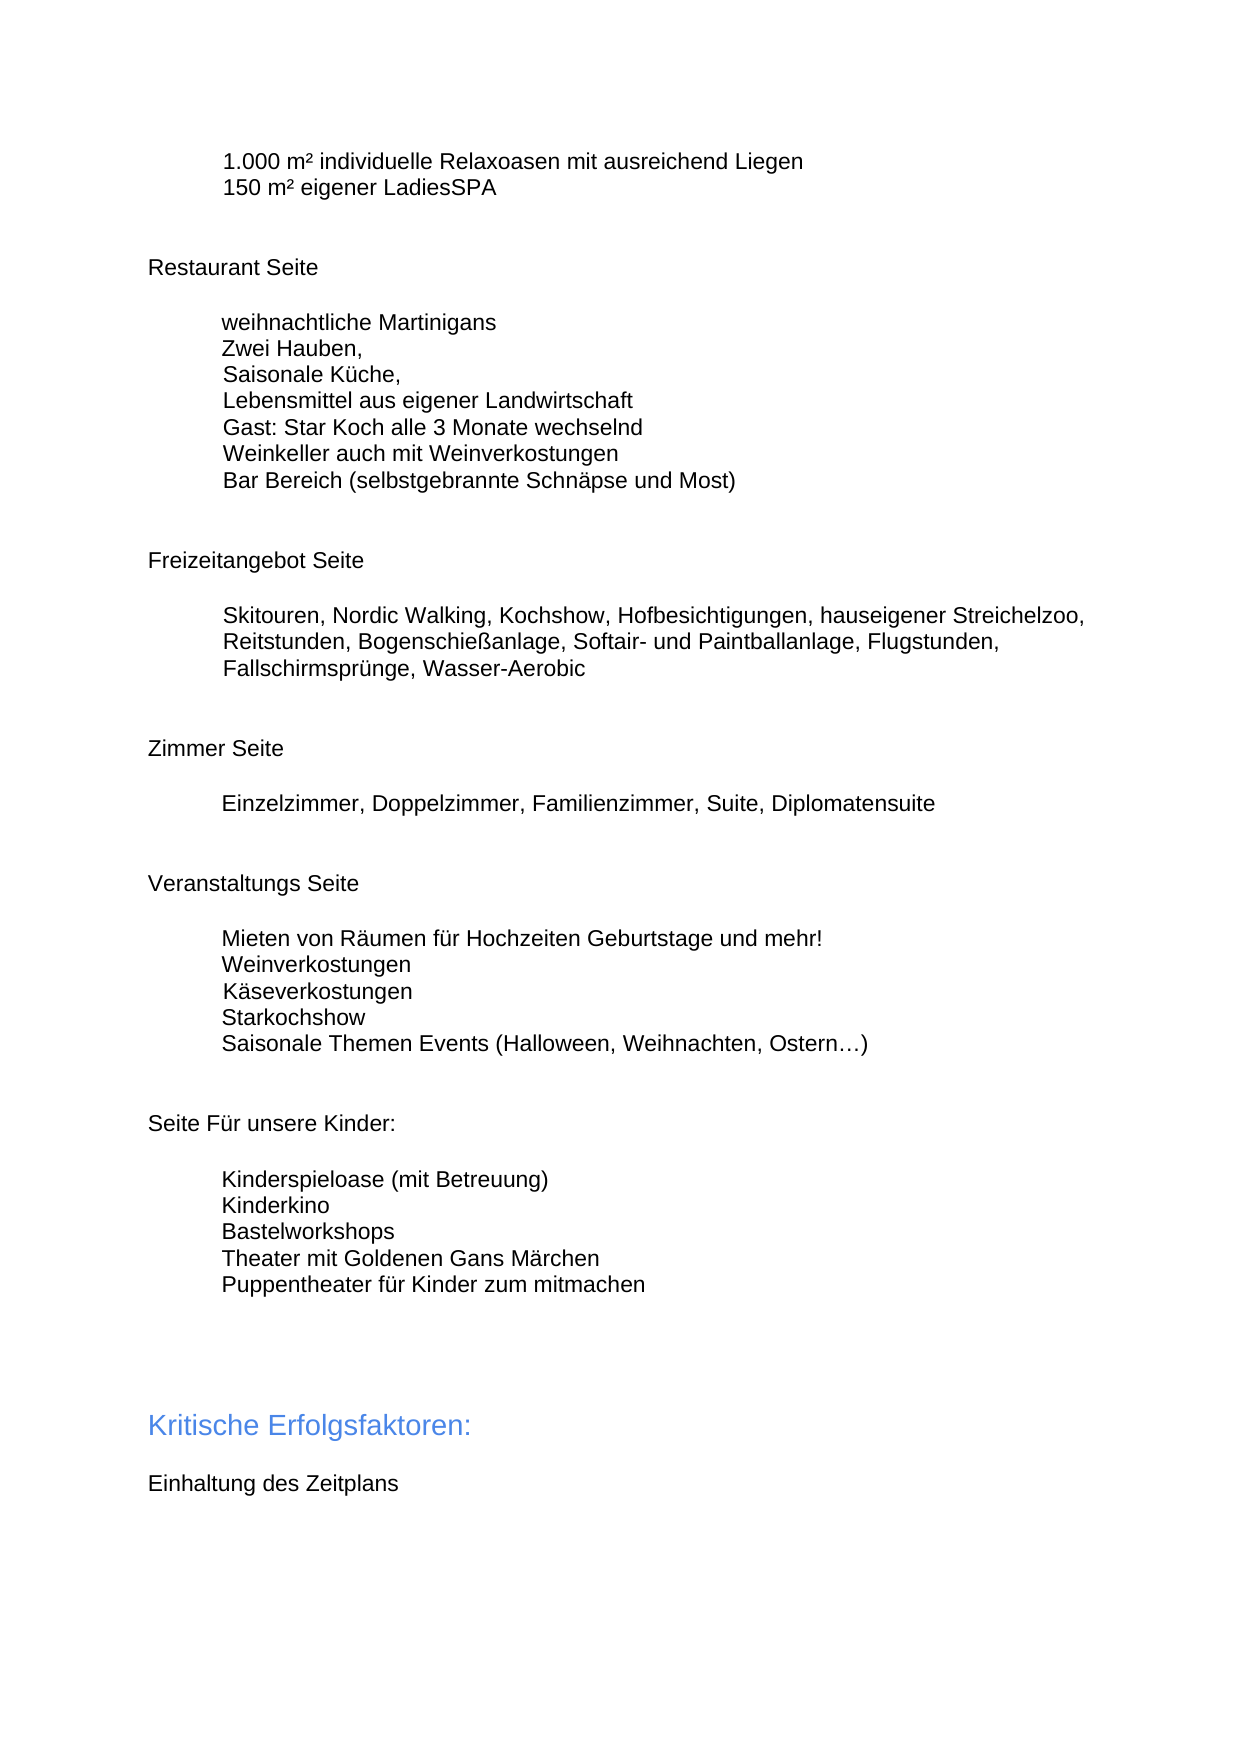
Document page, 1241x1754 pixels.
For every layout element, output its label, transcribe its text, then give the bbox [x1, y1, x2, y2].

text Kinderspieloase (mit Betreuung) [148, 1166, 1093, 1192]
text Zimmer Seite [148, 734, 1093, 761]
text Weinverkostungen [148, 951, 1093, 978]
text Seite Für unsere Kinder: [148, 1110, 1093, 1137]
text Restaurant Seite [148, 254, 1093, 280]
text Puppentheater für Kinder zum mitmachen [148, 1271, 1093, 1297]
text Saisonale Küche, [148, 361, 1093, 387]
text Veranstaltungs Seite [148, 870, 1093, 896]
text Kinderkino [148, 1192, 1093, 1218]
text Bastelworkshops [148, 1218, 1093, 1244]
text Einhaltung des Zeitplans [148, 1470, 1093, 1496]
text Mieten von Räumen für Hochzeiten Geburtstage und mehr! [148, 925, 1093, 951]
text Gast: Star Koch alle 3 Monate wechselnd [148, 414, 1093, 440]
text Zwei Hauben, [148, 335, 1093, 361]
text Weinkeller auch mit Weinverkostungen [148, 440, 1093, 467]
text Saisonale Themen Events (Halloween, Weihnachten, Ostern…) [148, 1030, 1093, 1057]
text Käseverkostungen [148, 978, 1093, 1004]
text weihnachtliche Martinigans [148, 308, 1093, 335]
text Lebensmittel aus eigener Landwirtschaft [223, 387, 1093, 414]
text Skitouren, Nordic Walking, Kochshow, Hofbesichtigungen, hauseigener Streichelzoo, Reitstunden, Bogenschießanlage, Softair- und Paintballanlage, Flugstunden, Fallschirmsprünge, Wasser-Aerobic [223, 602, 1093, 681]
text Freizeitangebot Seite [148, 547, 1093, 573]
text Bar Bereich (selbstgebrannte Schnäpse und Most) [148, 467, 1093, 493]
text 1.000 m² individuelle Relaxoasen mit ausreichend Liegen [223, 148, 1093, 174]
text Starkochshow [148, 1004, 1093, 1030]
text Einzelzimmer, Doppelzimmer, Familienzimmer, Suite, Diplomatensuite [148, 790, 1093, 816]
text Theater mit Goldenen Gans Märchen [148, 1244, 1093, 1271]
text 150 m² eigener LadiesSPA [223, 174, 1093, 200]
text Kritische Erfolgsfaktoren: [148, 1408, 1093, 1441]
